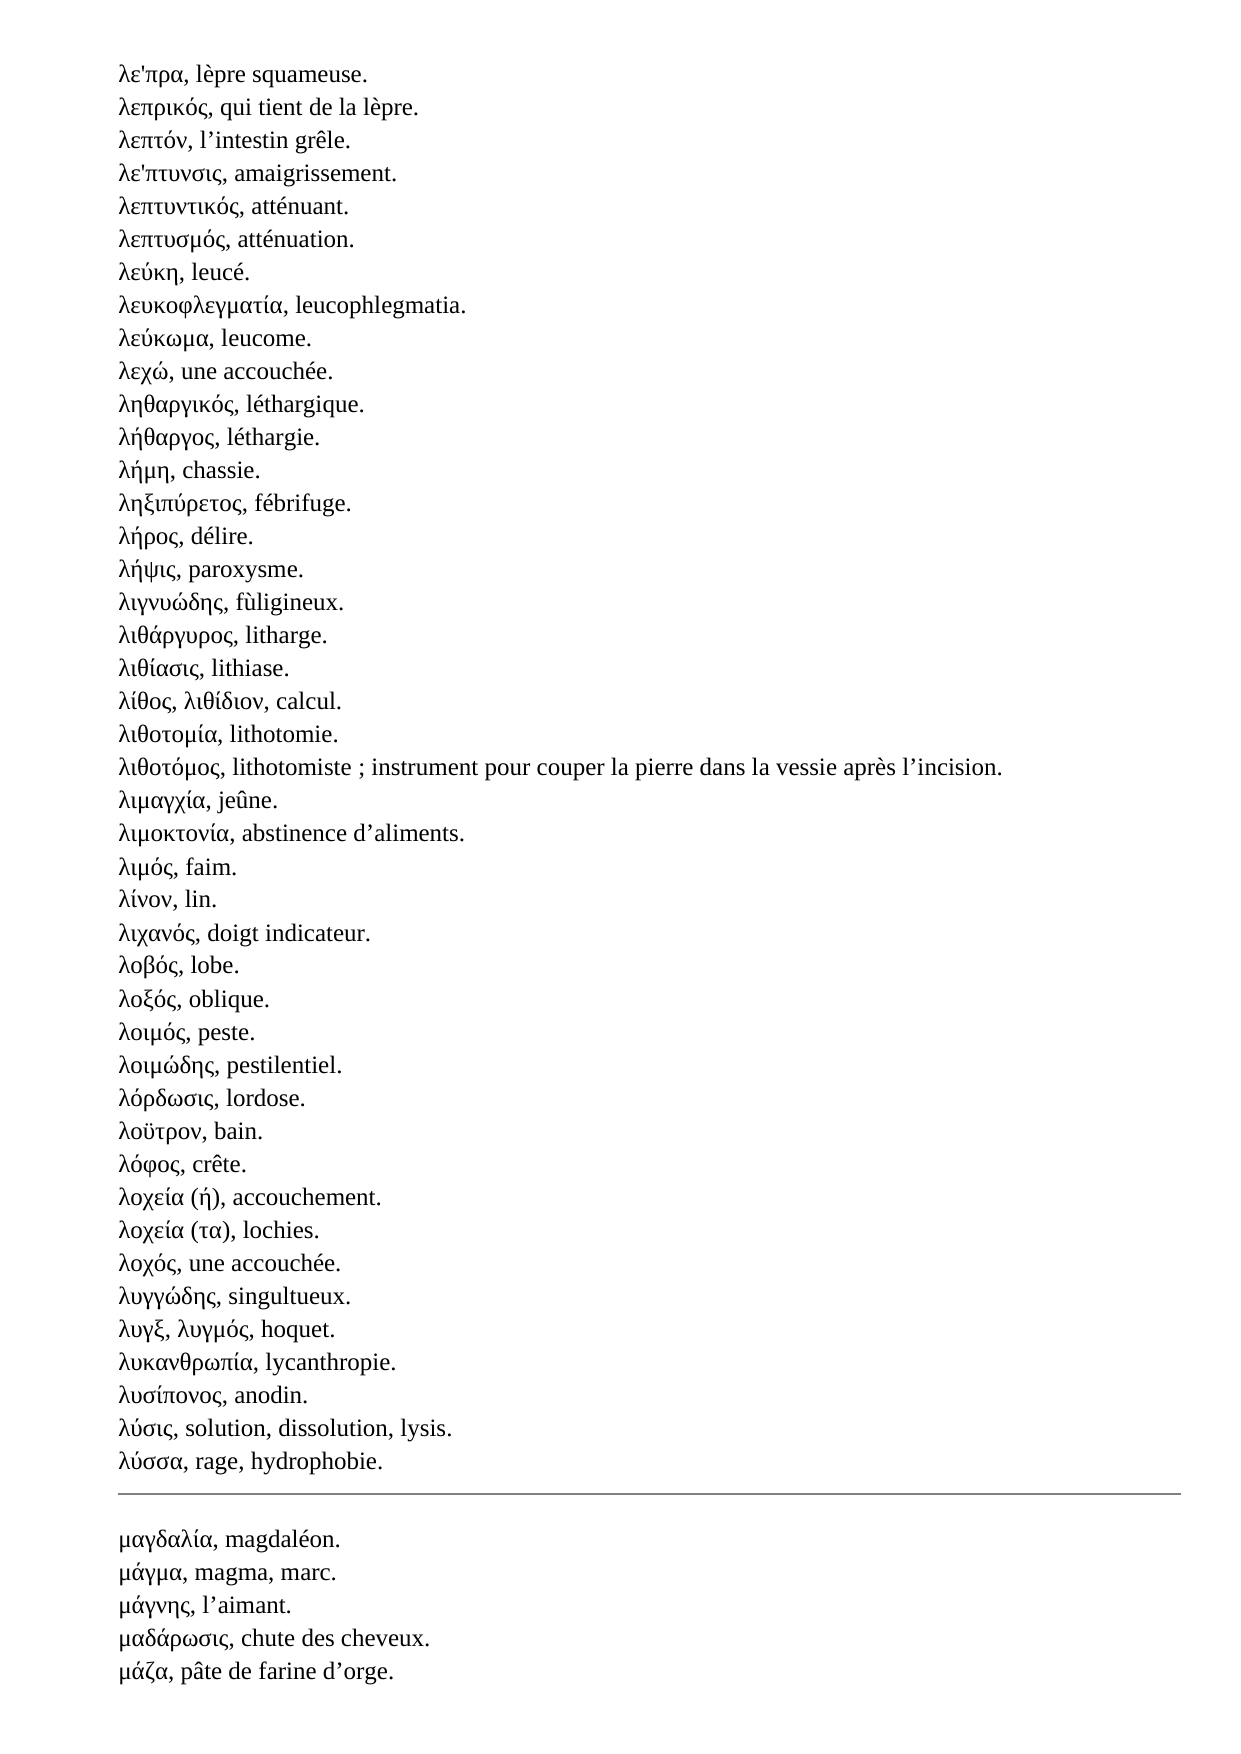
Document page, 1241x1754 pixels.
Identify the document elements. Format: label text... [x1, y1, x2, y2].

text λυκανθρωπία, lycanthropie. [118, 1347, 1181, 1376]
text μάζα, pâte de farine d’orge. [118, 1656, 1181, 1685]
text ληξιπύρετος, fébrifuge. [118, 488, 1181, 517]
text λοχεία (τα), lochies. [118, 1215, 1181, 1243]
text λεύκη, leucé. [118, 257, 1181, 286]
text λε'πρα, lèpre squameuse. [118, 59, 1181, 88]
text μαγδαλία, magdaléon. [118, 1524, 1181, 1553]
text λύσις, solution, dissolution, lysis. [118, 1413, 1181, 1442]
text λιγνυώδης, fùligineux. [118, 587, 1181, 616]
text λοιμώδης, pestilentiel. [118, 1050, 1181, 1078]
text λιθάργυρος, litharge. [118, 620, 1181, 649]
text λιμαγχία, jeûne. [118, 786, 1181, 814]
text λόφος, crête. [118, 1149, 1181, 1177]
text λήμη, chassie. [118, 455, 1181, 484]
text λεχώ, une accouchée. [118, 356, 1181, 385]
text λοχεία (ή), accouchement. [118, 1182, 1181, 1211]
text λυγγώδης, singultueux. [118, 1281, 1181, 1309]
text λιθοτόμος, lithotomiste ; instrument pour couper la pierre dans la vessie après l’incision. [118, 752, 1181, 781]
text λήψις, paroxysme. [118, 554, 1181, 583]
text λε'πτυνσις, amaigrissement. [118, 158, 1181, 187]
text λυσίπονος, anodin. [118, 1380, 1181, 1409]
text λήρος, délire. [118, 521, 1181, 550]
text λόρδωσις, lordose. [118, 1083, 1181, 1111]
text λυγξ, λυγμός, hoquet. [118, 1314, 1181, 1343]
text λιθίασις, lithiase. [118, 653, 1181, 682]
text λεύκωμα, leucome. [118, 323, 1181, 352]
text λίθος, λιθίδιον, calcul. [118, 686, 1181, 715]
text λύσσα, rage, hydrophobie. [118, 1446, 1181, 1475]
text λοϋτρον, bain. [118, 1116, 1181, 1144]
text ληθαργικός, léthargique. [118, 389, 1181, 418]
text λιθοτομία, lithotomie. [118, 719, 1181, 748]
text λεπτυντικός, atténuant. [118, 191, 1181, 220]
text λεπτυσμός, atténuation. [118, 224, 1181, 253]
text λοβός, lobe. [118, 951, 1181, 979]
text λιχανός, doigt indicateur. [118, 918, 1181, 946]
text λευκοφλεγματία, leucophlegmatia. [118, 290, 1181, 319]
text λήθαργος, léthargie. [118, 422, 1181, 451]
text λίνον, lin. [118, 884, 1181, 913]
text λοιμός, peste. [118, 1017, 1181, 1045]
text λεπρικός, qui tient de la lèpre. [118, 92, 1181, 121]
text λεπτόν, l’intestin grêle. [118, 125, 1181, 154]
text μάγνης, l’aimant. [118, 1590, 1181, 1619]
text λοχός, une accouchée. [118, 1248, 1181, 1277]
text λιμοκτονία, abstinence d’aliments. [118, 818, 1181, 847]
text λιμός, faim. [118, 852, 1181, 880]
text μαδάρωσις, chute des cheveux. [118, 1623, 1181, 1652]
text λοξός, oblique. [118, 984, 1181, 1012]
text μάγμα, magma, marc. [118, 1557, 1181, 1586]
